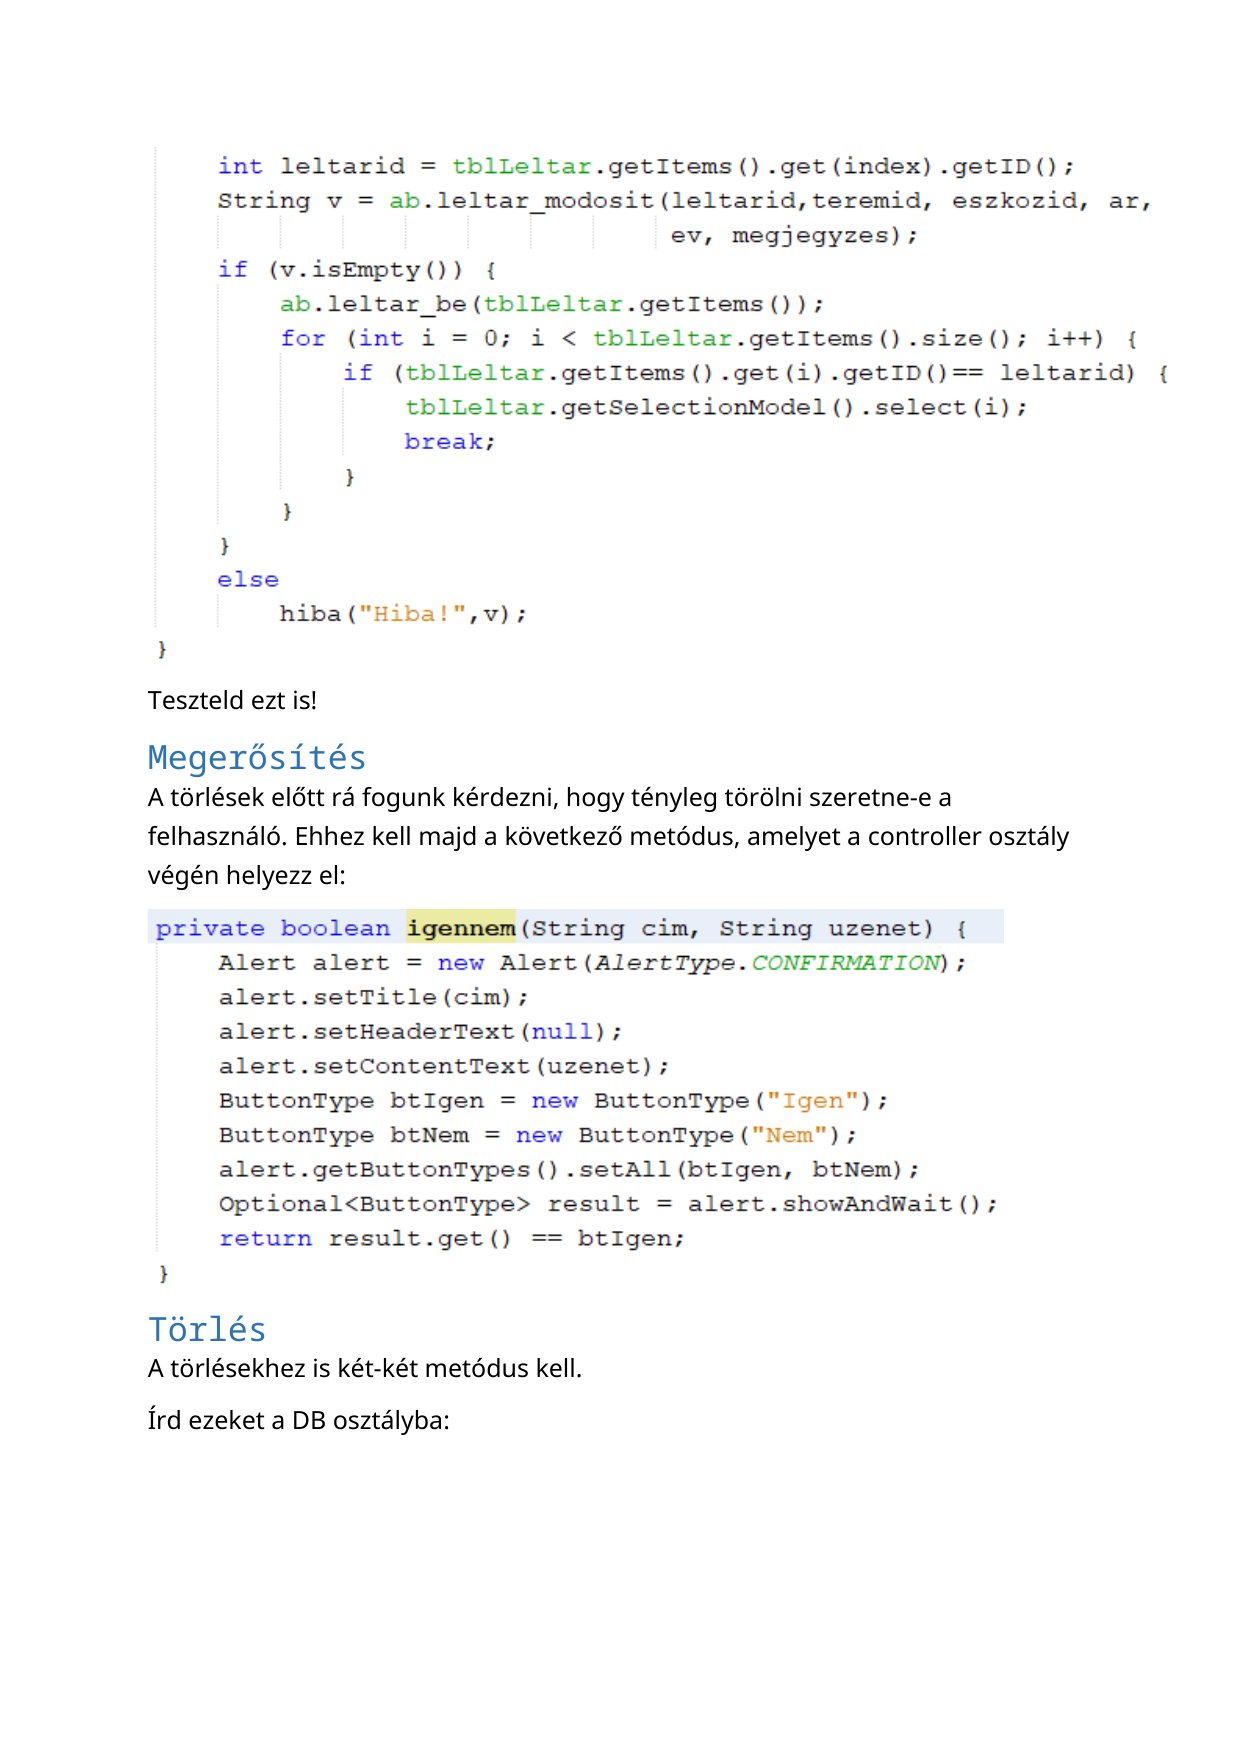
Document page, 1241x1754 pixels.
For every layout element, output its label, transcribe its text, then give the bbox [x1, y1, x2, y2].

text Teszteld ezt is! [148, 682, 1093, 717]
text A törlésekhez is két-két metódus kell. [148, 1351, 1093, 1385]
text A törlések előtt rá fogunk kérdezni, hogy tényleg törölni szeretne-e a felhasználó. Ehhez kell majd a következő metódus, amelyet a controller osztály végén helyezz el: [148, 779, 1093, 892]
subtitle Törlés [148, 1305, 1093, 1351]
subtitle Megerősítés [148, 734, 1093, 779]
picture [147, 147, 1173, 665]
picture [147, 909, 1004, 1288]
text Írd ezeket a DB osztályba: [148, 1402, 1093, 1437]
